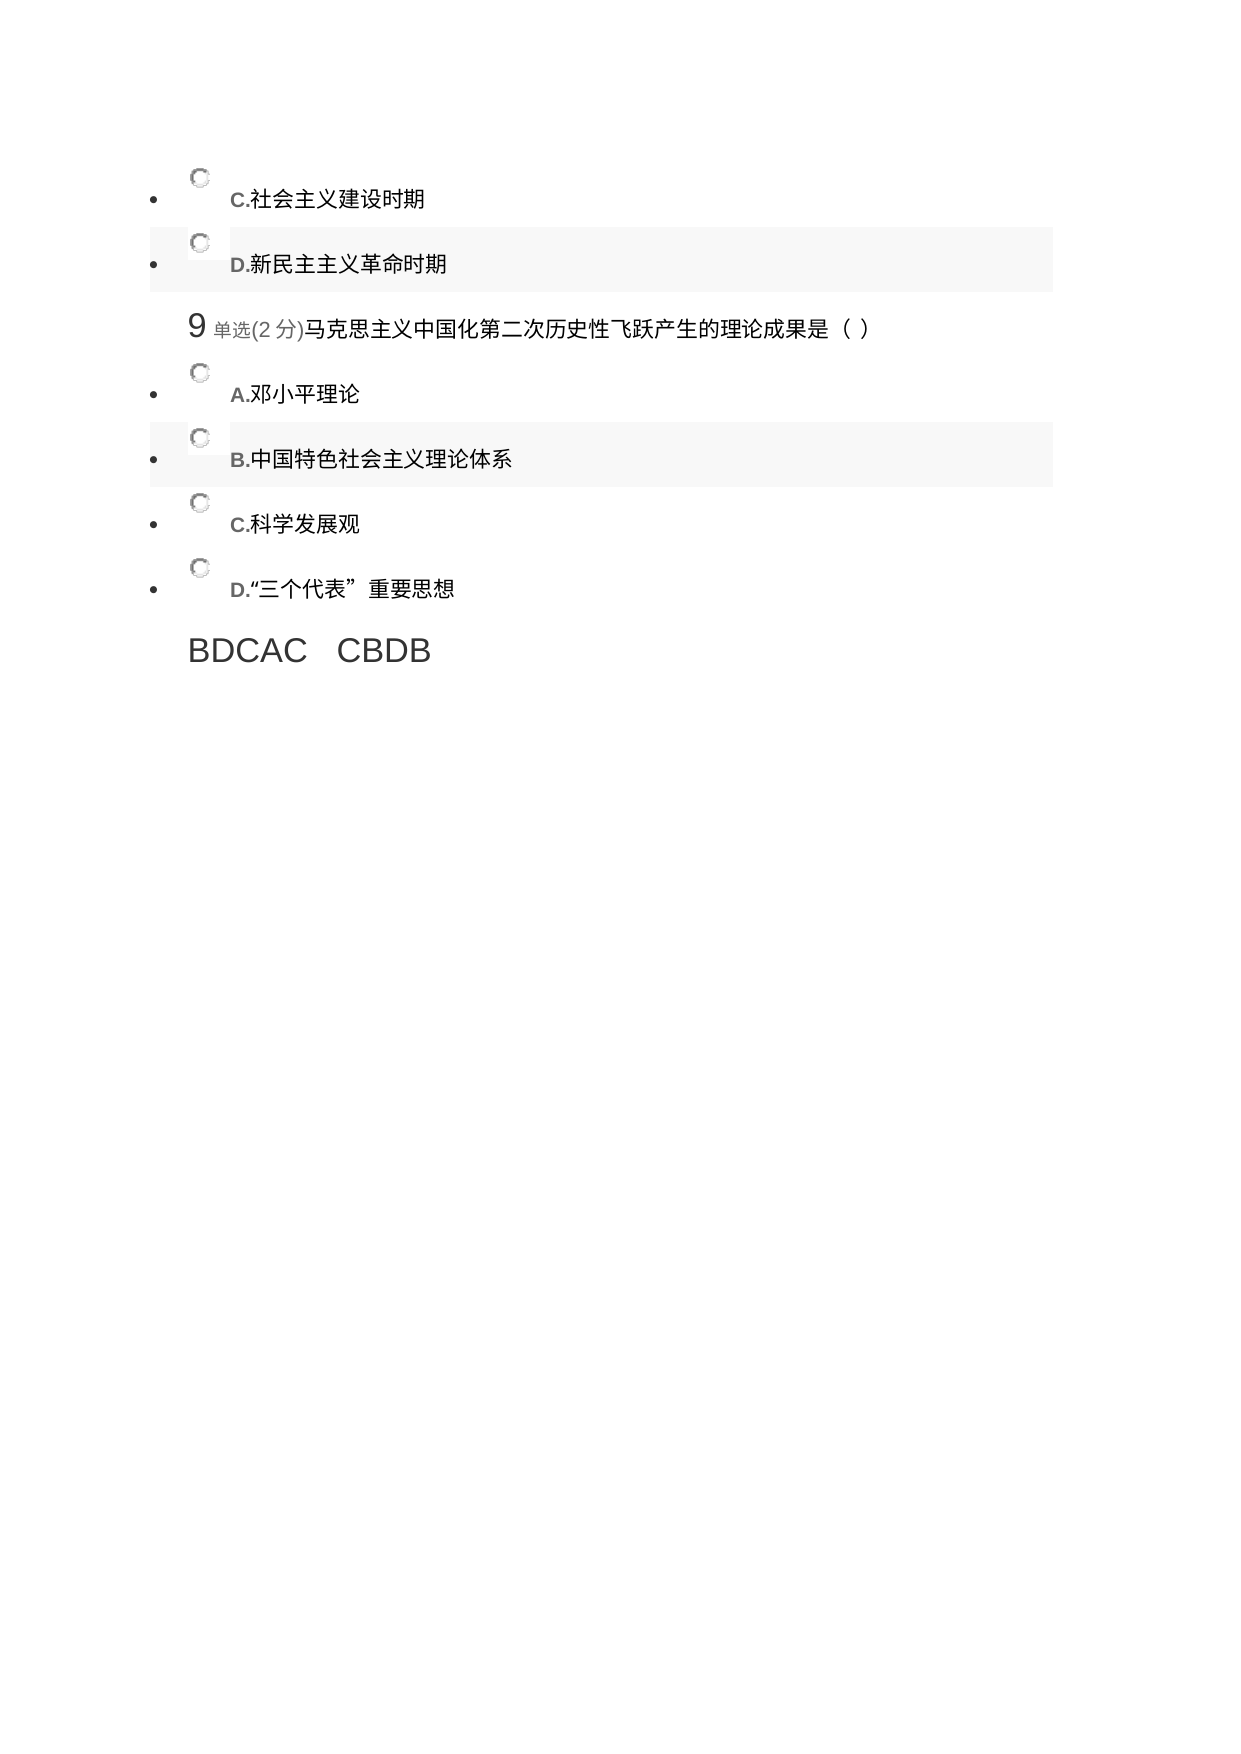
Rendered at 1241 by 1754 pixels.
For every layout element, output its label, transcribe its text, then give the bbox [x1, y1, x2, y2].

list C.科学发展观 [150, 487, 1053, 552]
list D.“三个代表”重要思想 [150, 552, 1053, 617]
list B.中国特色社会主义理论体系 [150, 422, 1053, 487]
list C.社会主义建设时期 [150, 162, 1053, 227]
list D.新民主主义革命时期 [150, 227, 1053, 292]
list A.邓小平理论 [150, 357, 1053, 422]
text BDCAC CBDB [187, 617, 1053, 682]
text 9单选(2分)马克思主义中国化第二次历史性飞跃产生的理论成果是（ ） [187, 292, 1053, 357]
